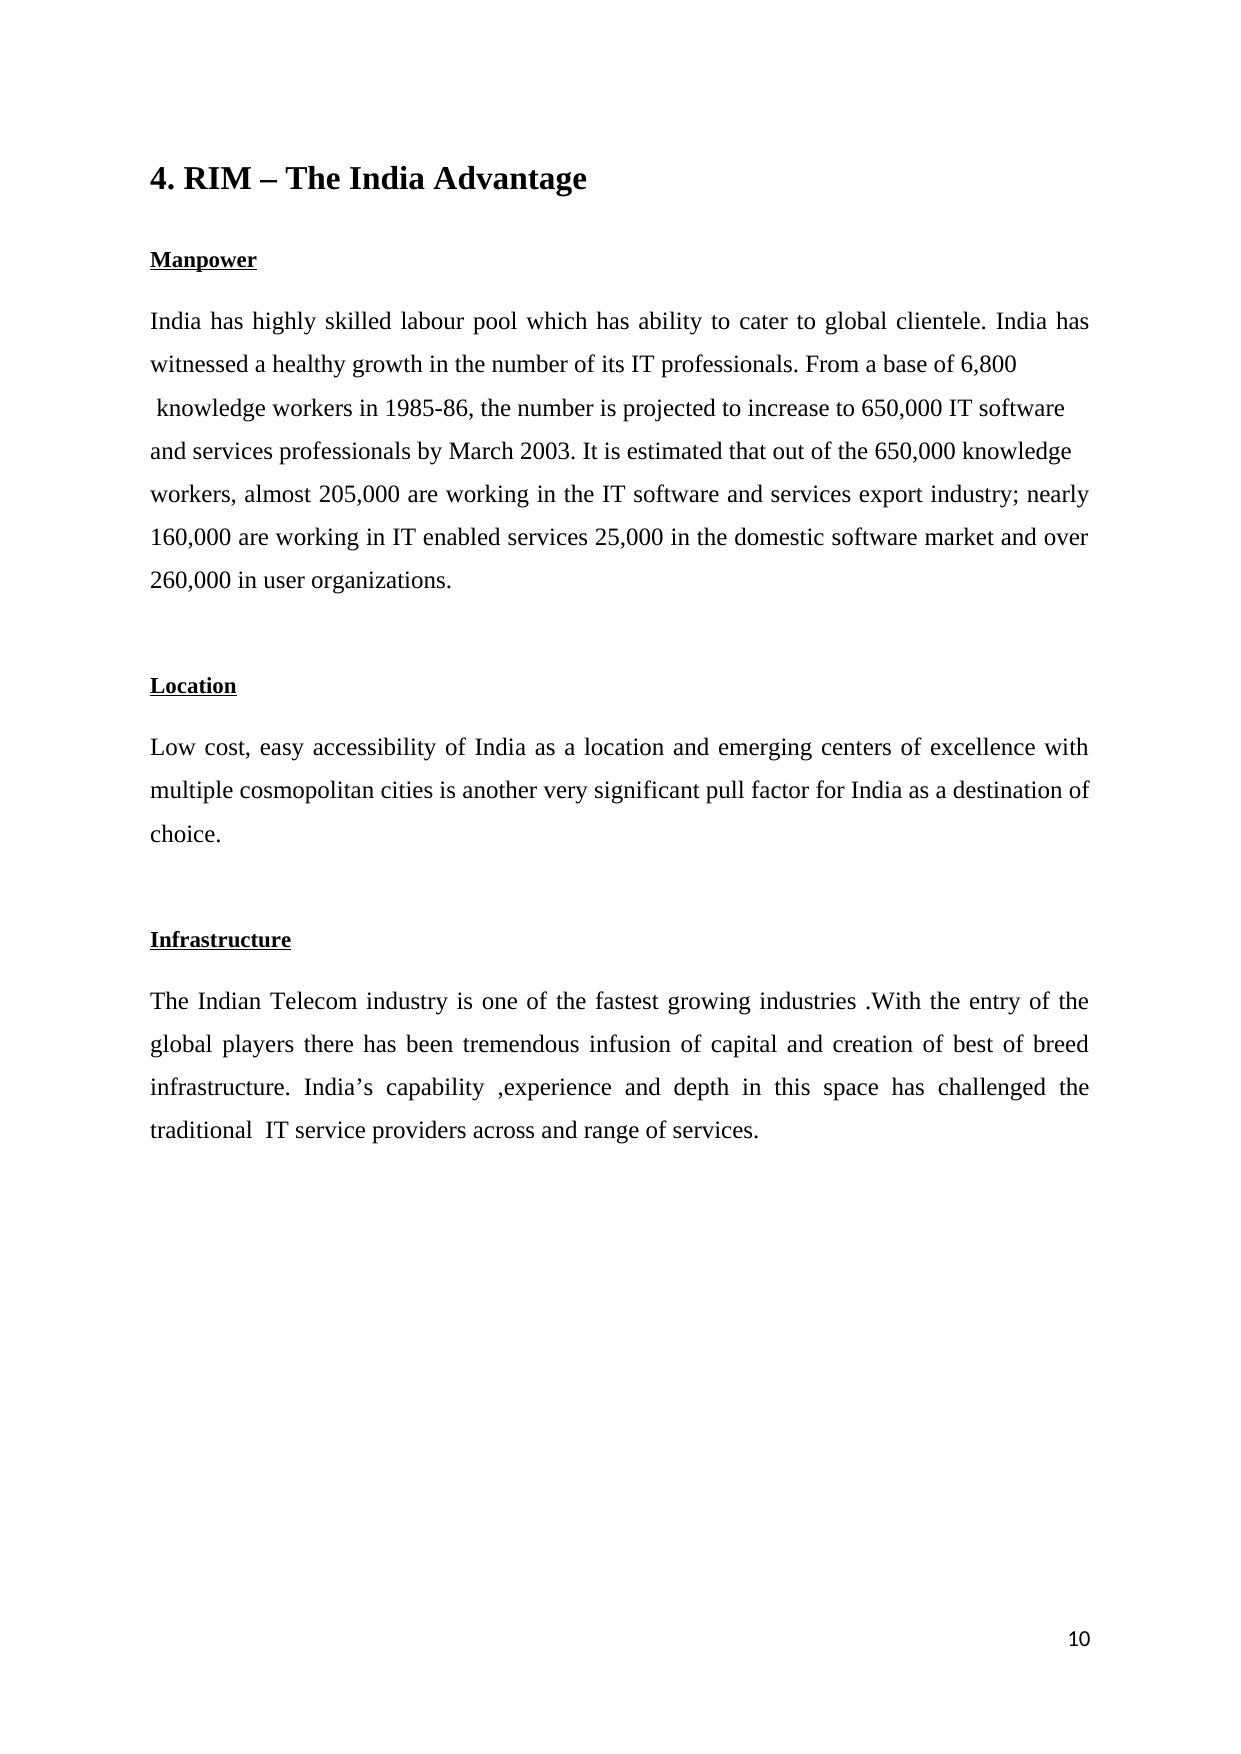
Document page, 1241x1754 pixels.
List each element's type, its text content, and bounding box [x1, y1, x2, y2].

text workers, almost 205,000 are working in the IT software and services export industry; nearly 160,000 are working in IT enabled services 25,000 in the domestic software market and over 260,000 in user organizations. [150, 479, 1090, 594]
text and services professionals by March 2003. It is estimated that out of the 650,000 knowledge [150, 436, 1090, 464]
text knowledge workers in 1985-86, the number is projected to increase to 650,000 IT software [150, 393, 1090, 421]
text Low cost, easy accessibility of India as a location and emerging centers of excellence with multiple cosmopolitan cities is another very significant pull factor for India as a destination of choice. [150, 732, 1090, 847]
text Infrastructure [150, 926, 1090, 952]
text India has highly skilled labour pool which has ability to cater to global clientele. India has witnessed a healthy growth in the number of its IT professionals. From a base of 6,800 [150, 306, 1090, 378]
text Location [150, 672, 1090, 698]
text Manpower [150, 246, 1090, 272]
text The Indian Telecom industry is one of the fastest growing industries .With the entry of the global players there has been tremendous infusion of capital and creation of best of breed infrastructure. India’s capability ,experience and depth in this space has challenged the traditional IT service providers across and range of services. [150, 986, 1090, 1144]
subtitle 4. RIM – The India Advantage [150, 158, 1090, 240]
